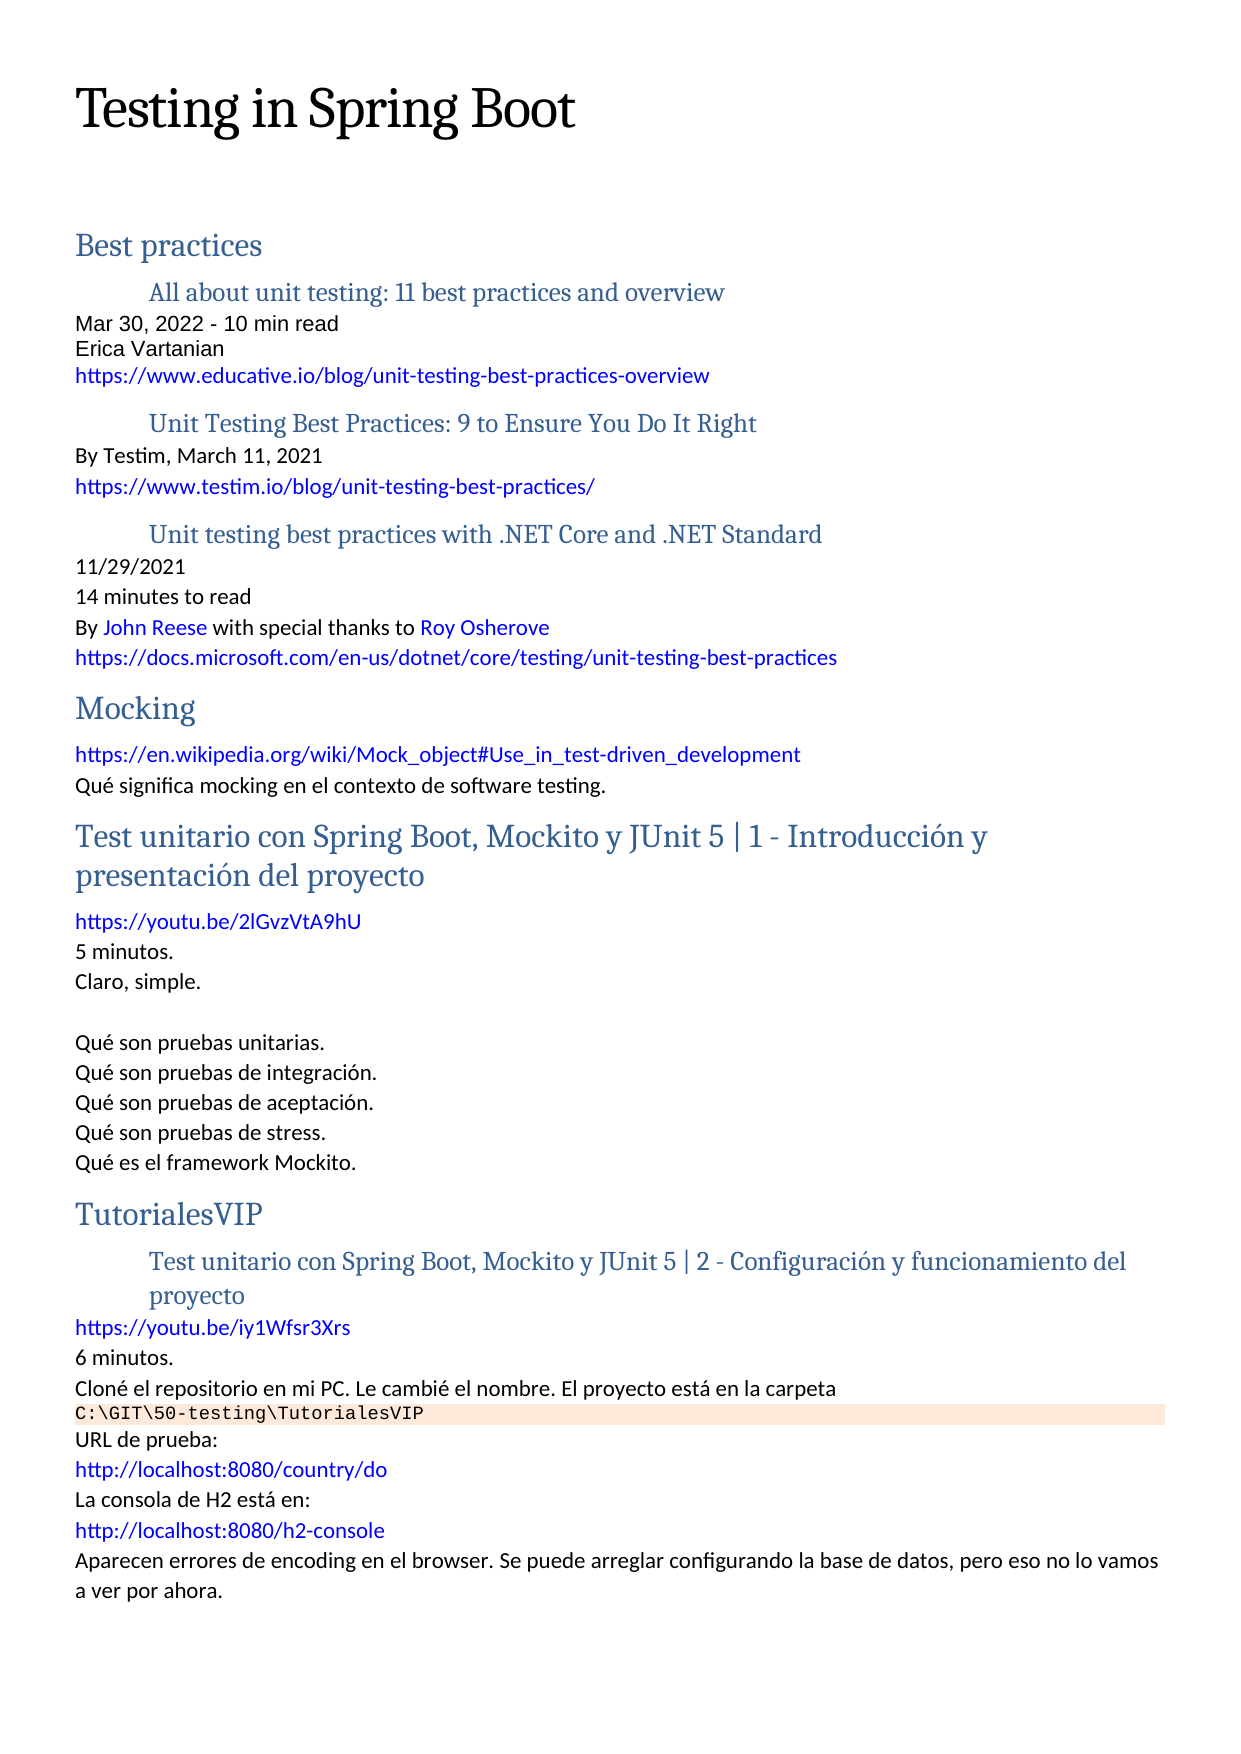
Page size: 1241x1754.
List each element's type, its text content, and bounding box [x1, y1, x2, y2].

text By Testim, March 11, 2021 [75, 442, 1165, 470]
subtitle Unit Testing Best Practices: 9 to Ensure You Do It Right [149, 408, 1165, 439]
subtitle Test unitario con Spring Boot, Mockito y JUnit 5 | 2 - Configuración y funcionamiento del proyecto [149, 1246, 1165, 1311]
text https://en.wikipedia.org/wiki/Mock_object#Use_in_test-driven_development [75, 741, 1165, 769]
subtitle Best practices [75, 226, 1165, 265]
text Qué es el framework Mockito. [75, 1148, 1165, 1177]
text http://localhost:8080/country/do [75, 1455, 1165, 1483]
text 6 minutos. [75, 1343, 1165, 1372]
text 5 minutos. [75, 937, 1165, 965]
text Qué son pruebas de integración. [75, 1058, 1165, 1086]
text https://youtu.be/2lGvzVtA9hU [75, 907, 1165, 935]
subtitle Mocking [75, 690, 1165, 728]
text Qué son pruebas de stress. [75, 1118, 1165, 1146]
text https://youtu.be/iy1Wfsr3Xrs [75, 1313, 1165, 1341]
subtitle Test unitario con Spring Boot, Mockito y JUnit 5 | 1 - Introducción y presentación del proyecto [75, 818, 1165, 894]
text Qué son pruebas de aceptación. [75, 1088, 1165, 1116]
text https://docs.microsoft.com/en-us/dotnet/core/testing/unit-testing-best-practices [75, 643, 1165, 671]
text Erica Vartanian [75, 336, 1165, 361]
text URL de prueba: [75, 1425, 1165, 1453]
text Claro, simple. [75, 967, 1165, 995]
text http://localhost:8080/h2-console [75, 1516, 1165, 1544]
subtitle All about unit testing: 11 best practices and overview [149, 277, 1165, 308]
text 11/29/2021 [75, 552, 1165, 580]
title Testing in Spring Boot [75, 75, 1165, 142]
text Mar 30, 2022 - 10 min read [75, 311, 1165, 336]
text By John Reese with special thanks to Roy Osherove [75, 613, 1165, 641]
text Aparecen errores de encoding en el browser. Se puede arreglar configurando la base de datos, pero eso no lo vamos a ver por ahora. [75, 1546, 1165, 1604]
text https://www.educative.io/blog/unit-testing-best-practices-overview [75, 361, 1165, 389]
text 14 minutes to read [75, 582, 1165, 611]
text https://www.testim.io/blog/unit-testing-best-practices/ [75, 472, 1165, 500]
subtitle Unit testing best practices with .NET Core and .NET Standard [149, 519, 1165, 550]
subtitle TutorialesVIP [75, 1195, 1165, 1234]
text Qué son pruebas unitarias. [75, 1028, 1165, 1056]
text Cloné el repositorio en mi PC. Le cambié el nombre. El proyecto está en la carpeta [75, 1374, 1165, 1402]
text La consola de H2 está en: [75, 1486, 1165, 1514]
text C:\GIT\50-testing\TutorialesVIP [75, 1404, 1165, 1425]
text Qué significa mocking en el contexto de software testing. [75, 771, 1165, 799]
